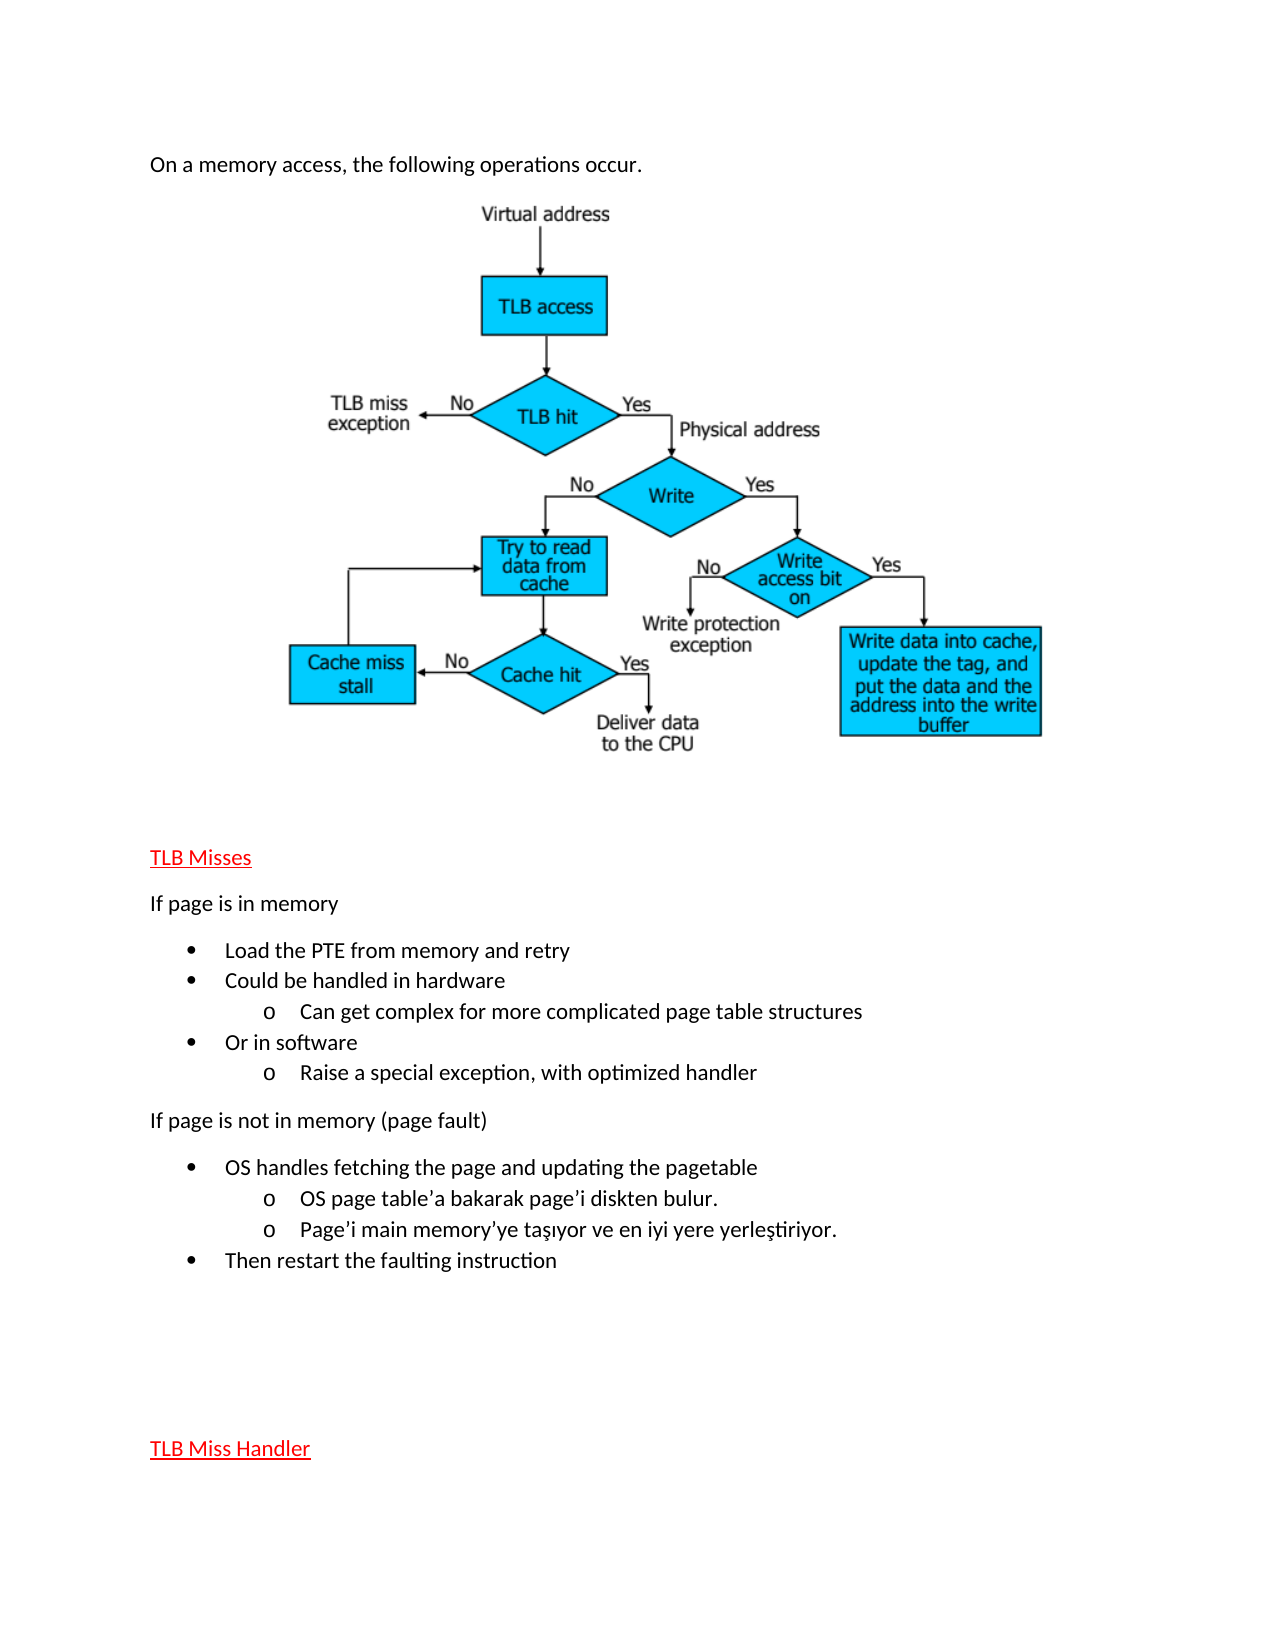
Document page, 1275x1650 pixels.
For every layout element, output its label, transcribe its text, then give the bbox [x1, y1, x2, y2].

list Could be handled in hardware [187, 967, 1125, 994]
text TLB Misses [150, 843, 1125, 871]
list Then restart the faulting instruction [187, 1247, 1125, 1274]
list Can get complex for more complicated page table structures [262, 997, 1125, 1026]
picture [150, 196, 1125, 777]
text If page is not in memory (page fault) [150, 1107, 1125, 1134]
list Or in software [187, 1028, 1125, 1056]
text TLB Miss Handler [150, 1434, 1125, 1462]
list OS page table’a bakarak page’i diskten bulur. [262, 1184, 1125, 1213]
list OS handles fetching the page and updating the pagetable [187, 1153, 1125, 1181]
text On a memory access, the following operations occur. [150, 150, 1125, 178]
list Page’i main memory’ye taşıyor ve en iyi yere yerleştiriyor. [262, 1215, 1125, 1244]
list Raise a special exception, with optimized handler [262, 1058, 1125, 1088]
list Load the PTE from memory and retry [187, 936, 1125, 964]
text If page is in memory [150, 889, 1125, 917]
